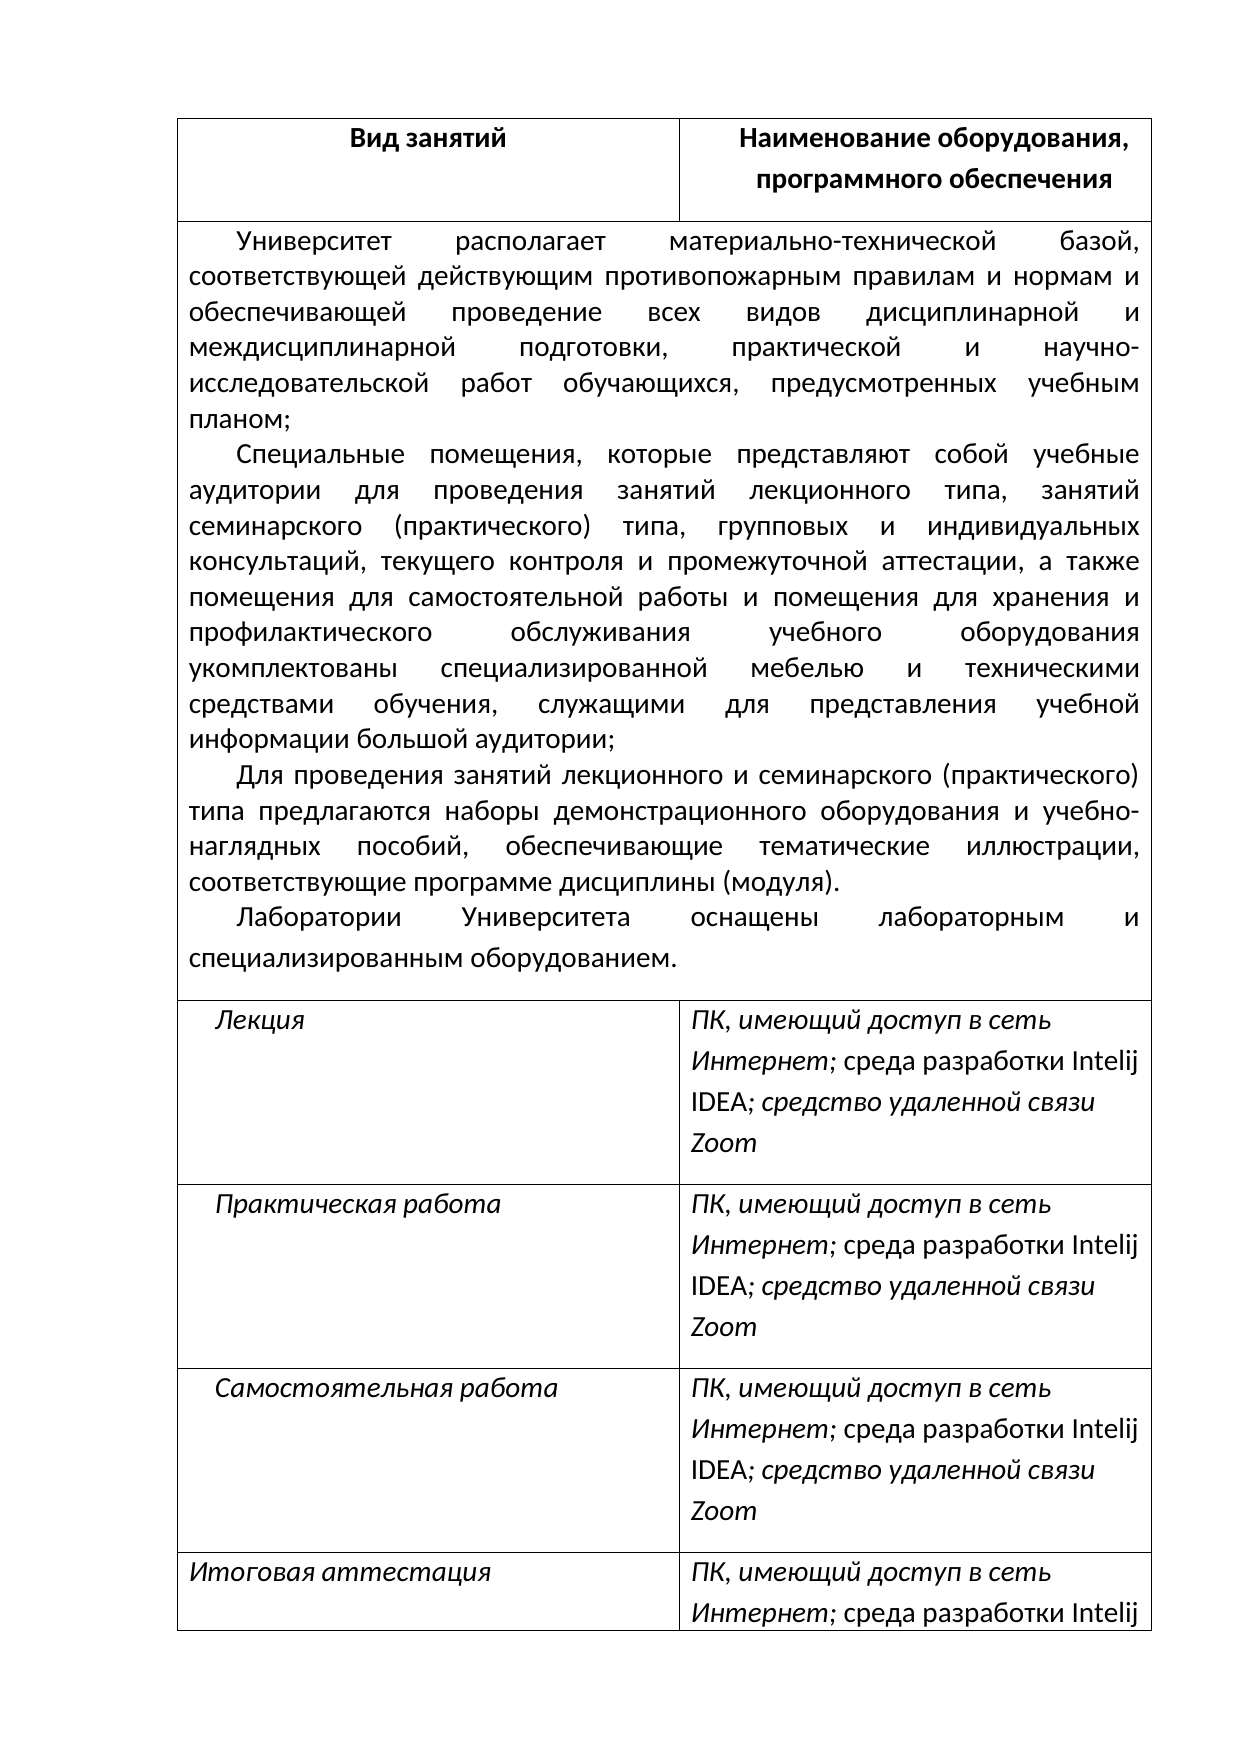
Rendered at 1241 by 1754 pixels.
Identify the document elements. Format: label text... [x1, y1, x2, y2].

table_cell Самостоятельная работа [178, 1369, 679, 1552]
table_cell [680, 1369, 1151, 1552]
table_cell Итоговая аттестация [178, 1553, 679, 1630]
table_cell Университет располагает материально-технической базой, соответствующей действующим противопожарным правилам и нормам и обеспечивающей проведение всех видов дисциплинарной и междисциплинарной подготовки, практической и научно-исследовательской работ обучающихся, предусмотренных учебным планом; Специальные помещения, которые представляют собой учебные аудитории для проведения занятий лекционного типа, занятий семинарского (практического) типа, групповых и индивидуальных консультаций, текущего контроля и промежуточной аттестации, а также помещения для самостоятельной работы и помещения для хранения и профилактического обслуживания учебного оборудования укомплектованы специализированной мебелью и техническими средствами обучения, служащими для представления учебной информации большой аудитории; Для проведения занятий лекционного и семинарского (практического) типа предлагаются наборы демонстрационного оборудования и учебно-наглядных пособий, обеспечивающие тематические иллюстрации, соответствующие программе дисциплины (модуля). Лаборатории Университета оснащены лабораторным и специализированным оборудованием. [178, 222, 1151, 1000]
table_cell ПК, имеющий доступ в сеть Интернет; среда разработки Intelij IDEA; средство удаленной связи Zoom [680, 1001, 1151, 1184]
table_header Наименование оборудования, программного обеспечения [680, 119, 1151, 221]
table_cell ПК, имеющий доступ в сеть Интернет; среда разработки Intelij IDEA; средство удаленной связи Zoom [680, 1185, 1151, 1368]
table_cell Лекция [178, 1001, 679, 1184]
table_header Вид занятий [178, 119, 679, 221]
table_cell Практическая работа [178, 1185, 679, 1368]
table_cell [680, 1553, 1151, 1630]
